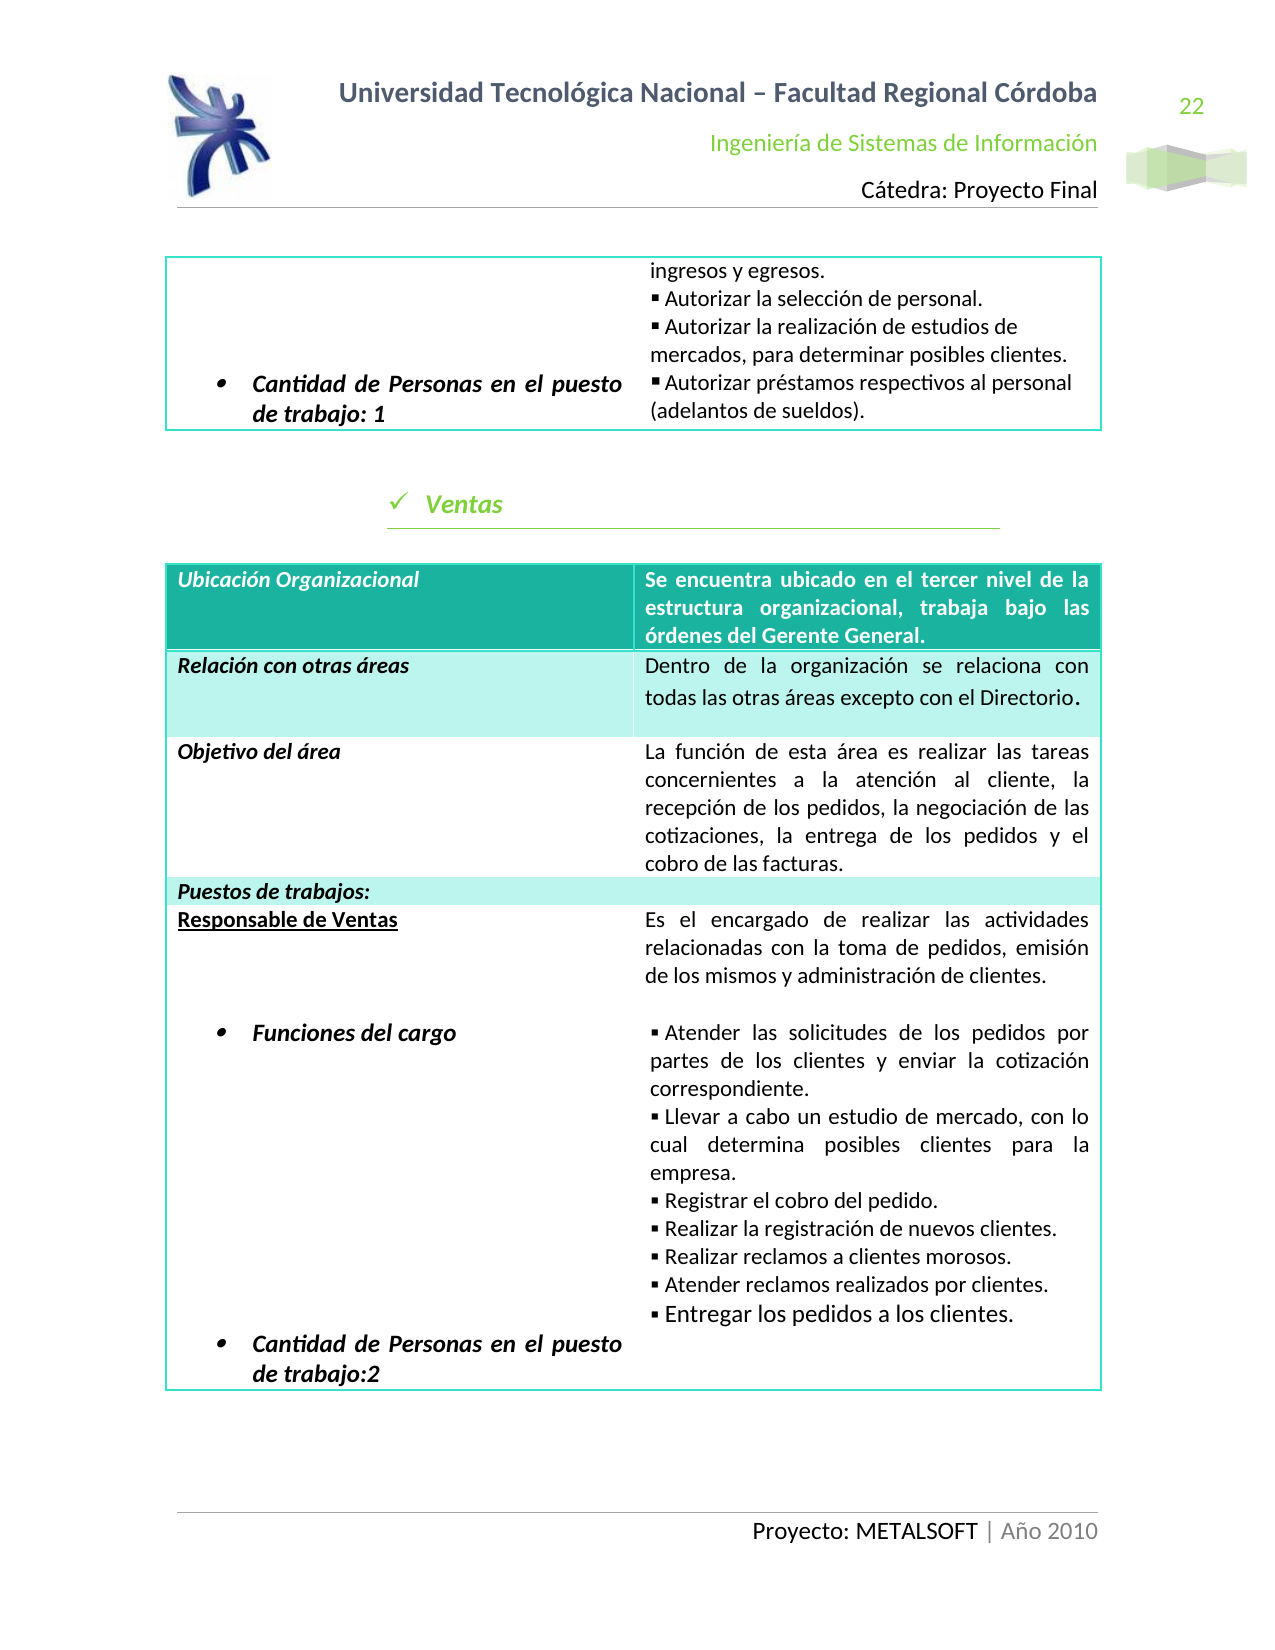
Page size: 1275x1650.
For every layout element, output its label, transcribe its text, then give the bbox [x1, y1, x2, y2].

picture [167, 74, 272, 199]
table_cell Es el encargado de realizar las actividades relacionadas con la toma de pedidos, emisión de los mismos y administración de clientes. Atender las solicitudes de los pedidos por partes de los clientes y enviar la cotización correspondiente. Llevar a cabo un estudio de mercado, con lo cual determina posibles clientes para la empresa. Registrar el cobro del pedido. Realizar la registración de nuevos clientes. Realizar reclamos a clientes morosos. Atender reclamos realizados por clientes. Entregar los pedidos a los clientes. [634, 905, 1100, 1389]
table_cell Relación con otras áreas [167, 652, 633, 737]
table_cell La función de esta área es realizar las tareas concernientes a la atención al cliente, la recepción de los pedidos, la negociación de las cotizaciones, la entrega de los pedidos y el cobro de las facturas. [634, 737, 1100, 877]
table_cell Responsable de Ventas Funciones del cargo Cantidad de Personas en el puesto de trabajo:2 [167, 905, 633, 1389]
table_cell Puestos de trabajos: [167, 877, 1100, 905]
table_cell Objetivo del área [167, 737, 633, 877]
table_header Ubicación Organizacional [167, 565, 633, 649]
table_cell Dentro de la organización se relaciona con todas las otras áreas excepto con el Directorio. [634, 652, 1100, 737]
table_cell Gerente General Funciones del cargo Cantidad de Personas en el puesto de trabajo: 1 [167, 258, 633, 429]
list Ventas [387, 487, 1000, 528]
table_header Se encuentra ubicado en el tercer nivel de la estructura organizacional, trabaja bajo las órdenes del Gerente General. [635, 565, 1100, 649]
